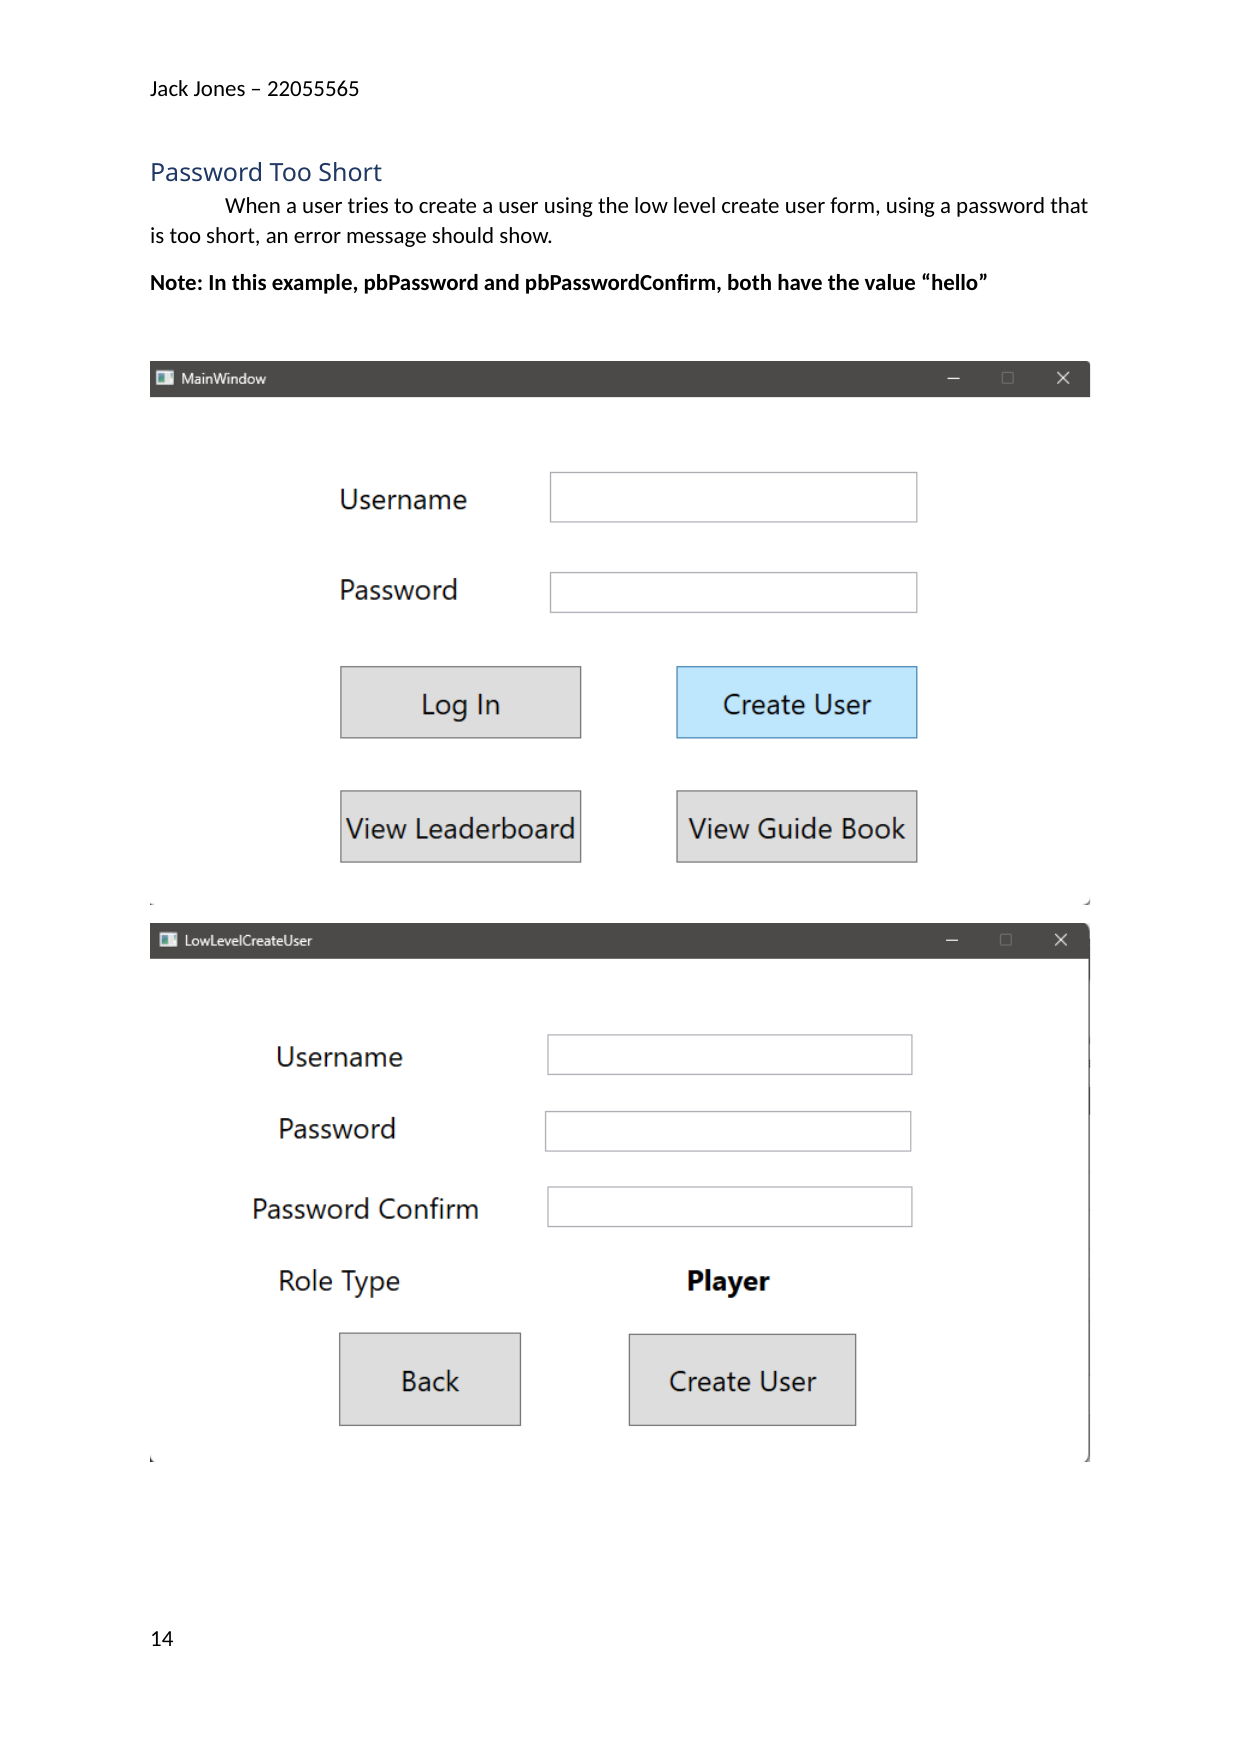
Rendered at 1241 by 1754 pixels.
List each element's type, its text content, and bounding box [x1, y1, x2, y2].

subtitle Password Too Short [150, 154, 1090, 188]
picture [150, 923, 1091, 1462]
text Note: In this example, pbPassword and pbPasswordConfirm, both have the value “hello” [150, 268, 1090, 296]
picture [150, 361, 1091, 905]
text When a user tries to create a user using the low level create user form, using a password that is too short, an error message should show. [150, 191, 1090, 249]
